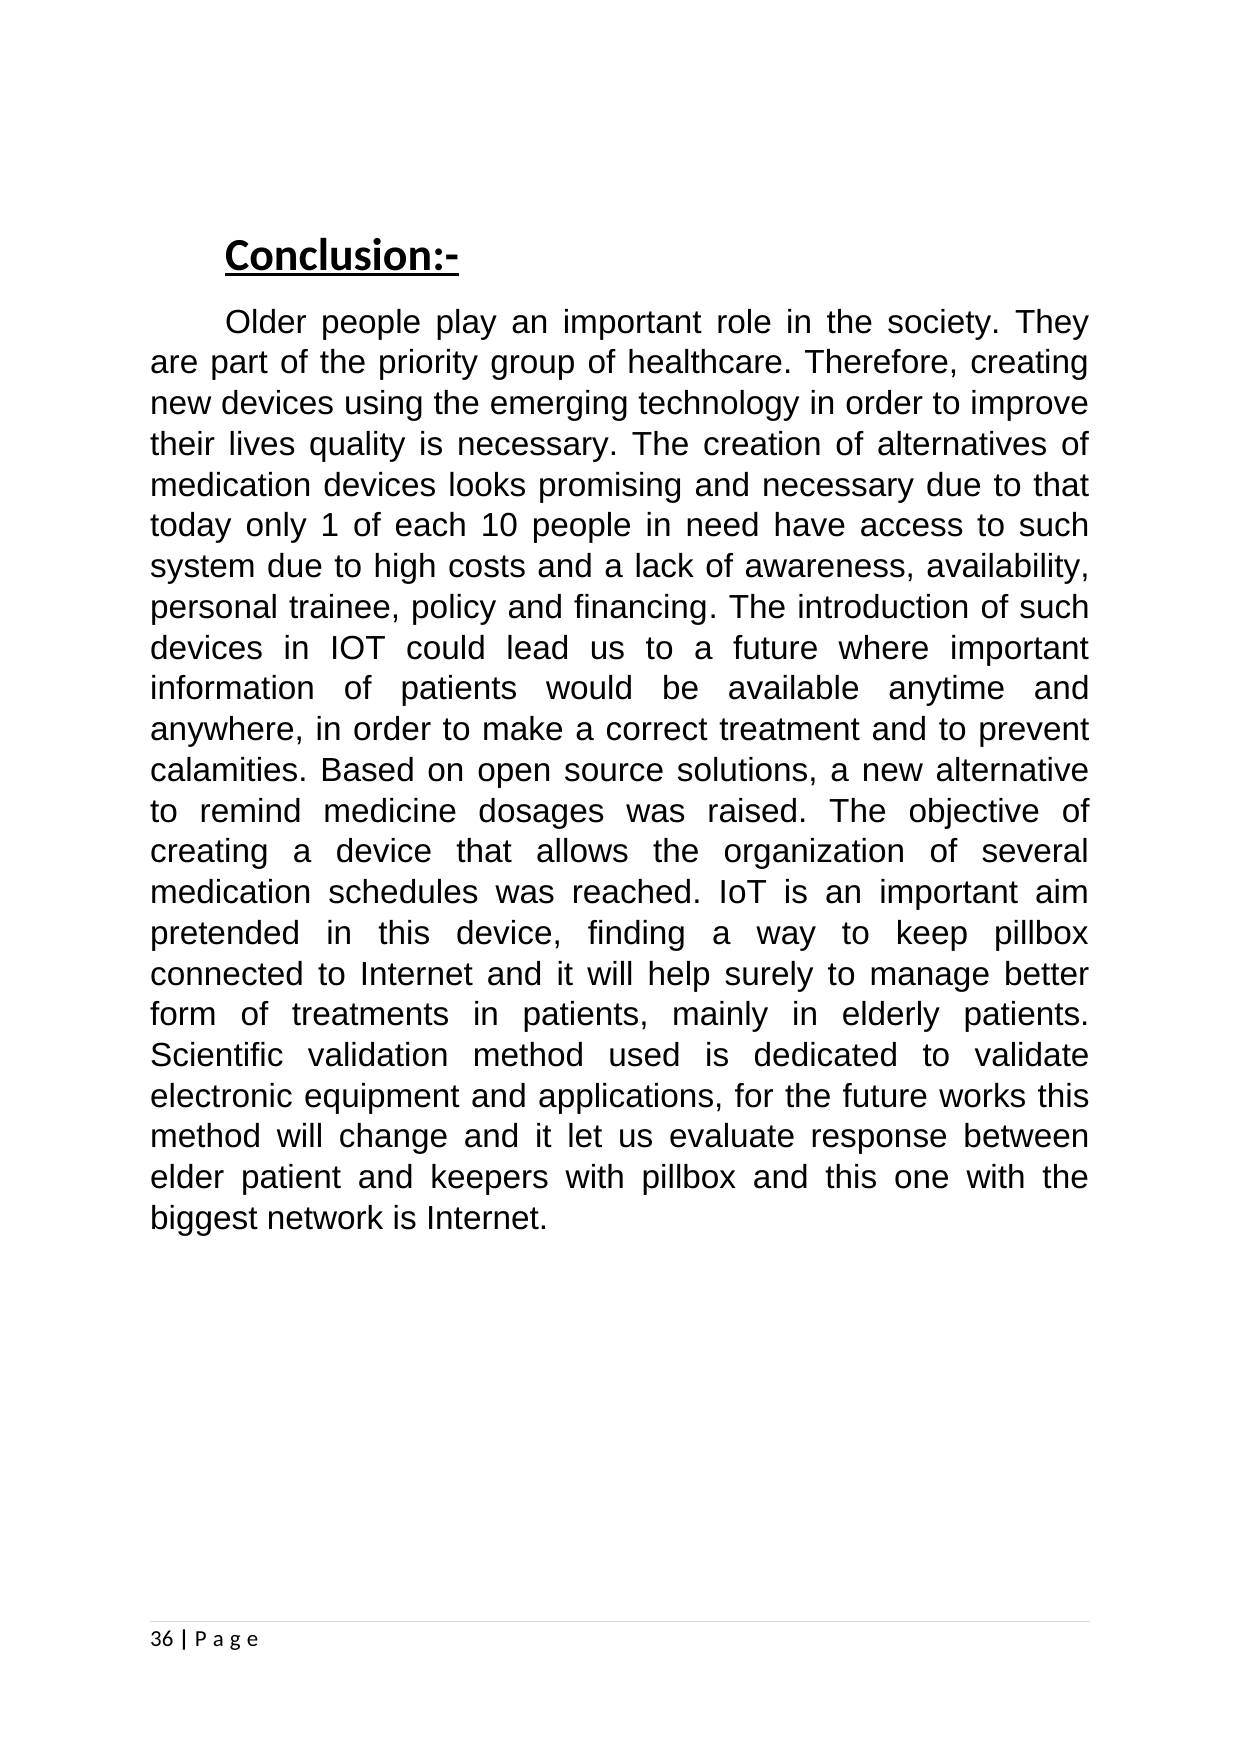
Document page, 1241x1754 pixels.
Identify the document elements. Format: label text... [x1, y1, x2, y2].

text Older people play an important role in the society. They are part of the priority group of healthcare. Therefore, creating new devices using the emerging technology in order to improve their lives quality is necessary. The creation of alternatives of medication devices looks promising and necessary due to that today only 1 of each 10 people in need have access to such system due to high costs and a lack of awareness, availability, personal trainee, policy and financing. The introduction of such devices in IOT could lead us to a future where important information of patients would be available anytime and anywhere, in order to make a correct treatment and to prevent calamities. Based on open source solutions, a new alternative to remind medicine dosages was raised. The objective of creating a device that allows the organization of several medication schedules was reached. IoT is an important aim pretended in this device, finding a way to keep pillbox connected to Internet and it will help surely to manage better form of treatments in patients, mainly in elderly patients. Scientific validation method used is dedicated to validate electronic equipment and applications, for the future works this method will change and it let us evaluate response between elder patient and keepers with pillbox and this one with the biggest network is Internet. [150, 302, 1090, 1236]
text Conclusion:- [150, 226, 1090, 282]
